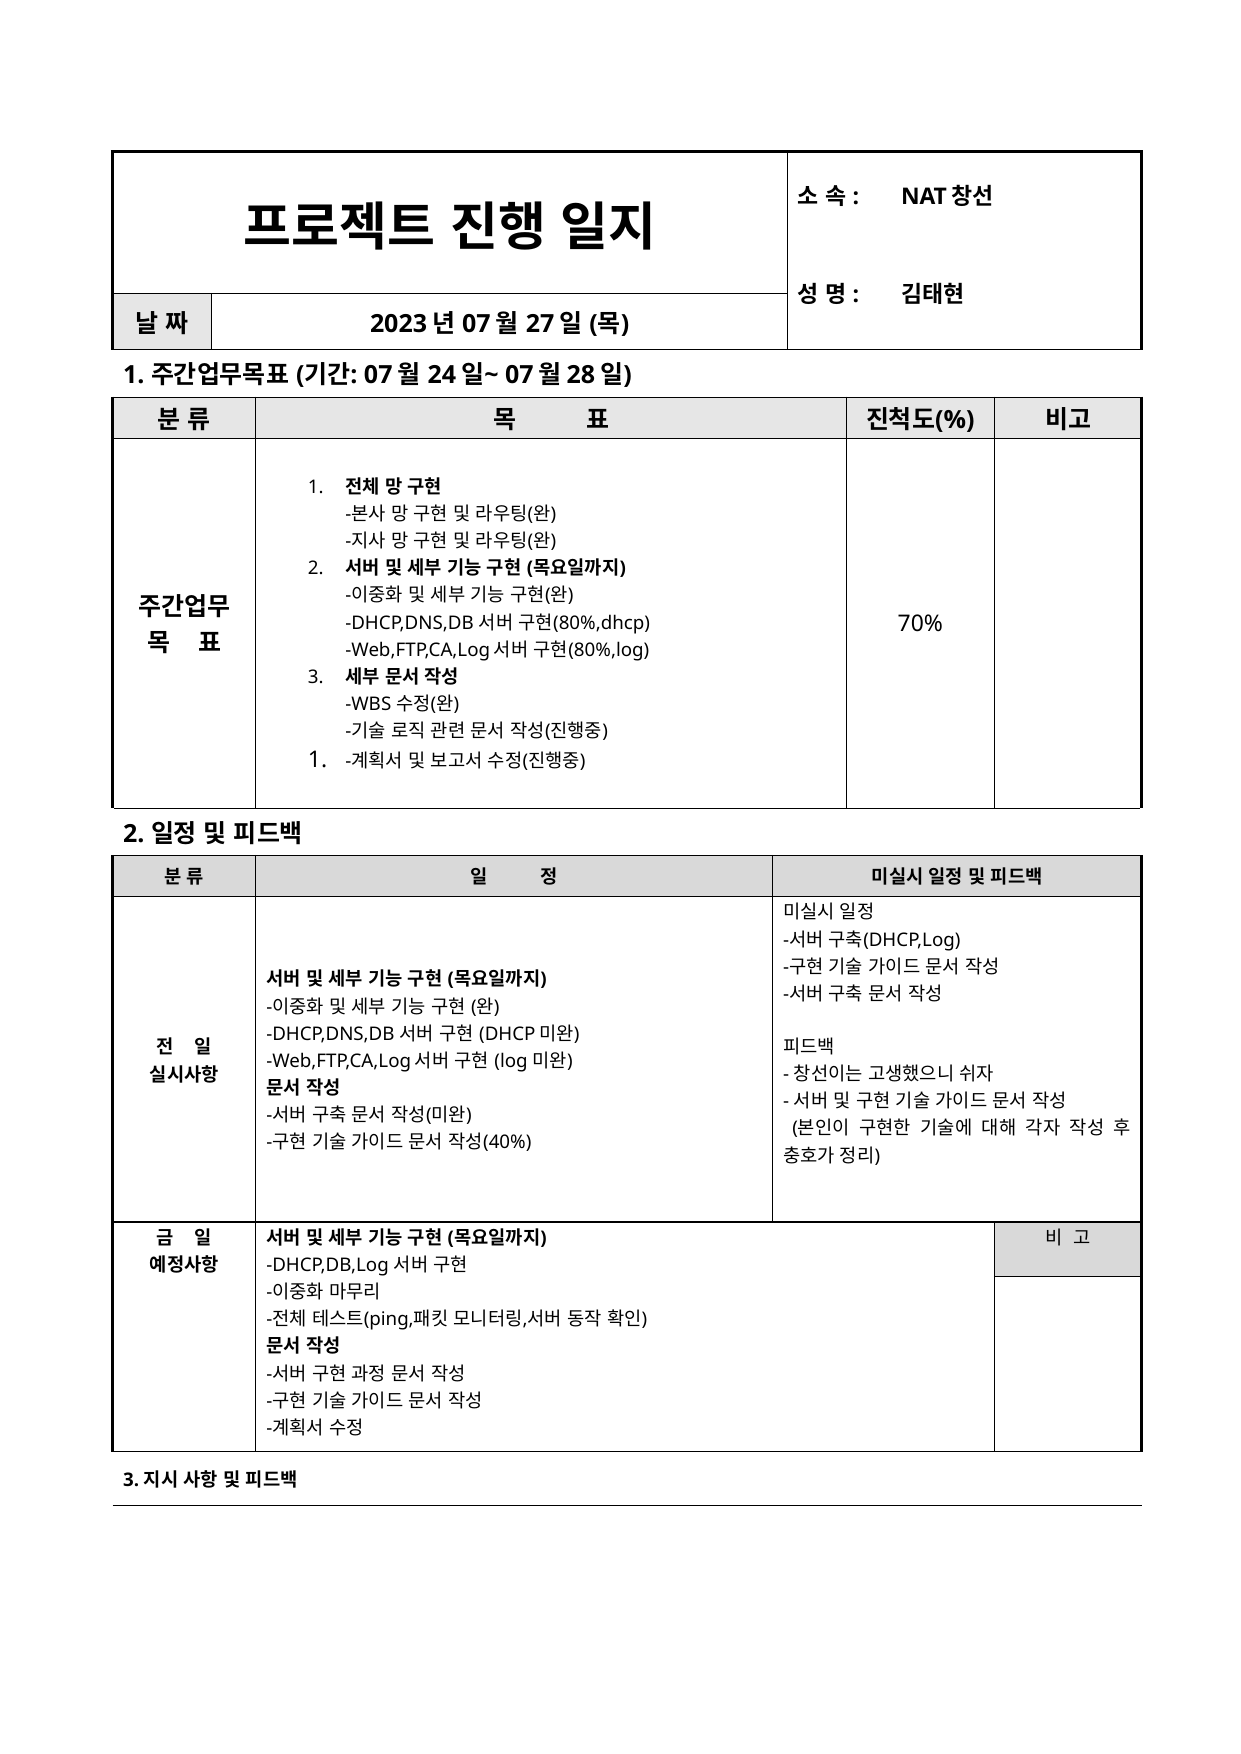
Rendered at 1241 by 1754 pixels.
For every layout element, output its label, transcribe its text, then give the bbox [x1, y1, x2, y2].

table_header 프로젝트 진행 일지 [114, 153, 787, 293]
table_cell 금 일 예정사항 [114, 1223, 255, 1451]
table_cell 날 짜 [114, 294, 211, 349]
table_cell 성 명 : [788, 235, 891, 349]
table_cell [995, 1277, 1140, 1451]
table_cell 70% [847, 439, 994, 807]
table_cell 분 류 [114, 856, 255, 896]
table_cell 1. 주간업무목표 (기간: 07월 24일~ 07월28일) [113, 350, 1142, 397]
table_header 소 속 : [788, 153, 891, 235]
table_cell 전 일 실시사항 [114, 897, 255, 1221]
table_cell 서버 및 세부 기능 구현 (목요일까지) -DHCP,DB,Log 서버 구현 -이중화 마무리 -전체 테스트(ping,패킷 모니터링,서버 동작 확인) 문서 작성 -서버 구현 과정 문서 작성 -구현 기술 가이드 문서 작성 -계획서 수정 [256, 1223, 994, 1451]
table_cell 서버 및 세부 기능 구현 (목요일까지) -이중화 및 세부 기능 구현 (완) -DHCP,DNS,DB 서버 구현 (DHCP미완) -Web,FTP,CA,Log서버 구현 (log 미완) 문서 작성 -서버 구축 문서 작성(미완) -구현 기술 가이드 문서 작성(40%) [256, 897, 772, 1221]
table_cell 비 고 [995, 1223, 1140, 1276]
table_cell 일 정 [256, 856, 772, 896]
table_cell 2023년 07월 27일 (목) [212, 294, 787, 349]
table_cell 주간업무 목 표 [114, 439, 255, 807]
table_cell 미실시 일정 -서버 구축(DHCP,Log) -구현 기술 가이드 문서 작성 -서버 구축 문서 작성 피드백 - 창선이는 고생했으니 쉬자 - 서버 및 구현 기술 가이드 문서 작성 (본인이 구현한 기술에 대해 각자 작성 후 충호가 정리) [773, 897, 1140, 1221]
table_cell [995, 439, 1140, 807]
table_header NAT창선 [891, 153, 1140, 235]
table_cell 2. 일정 및 피드백 [113, 808, 1142, 855]
table_cell 미실시 일정 및 피드백 [773, 856, 1140, 896]
table_cell 진척도(%) [847, 398, 994, 438]
table_cell 김태현 [891, 235, 1140, 349]
table_cell 비고 [995, 398, 1140, 438]
table_cell 전체 망 구현 -본사 망 구현 및 라우팅(완) -지사 망 구현 및 라우팅(완) 서버 및 세부 기능 구현 (목요일까지) -이중화 및 세부 기능 구현(완) -DHCP,DNS,DB 서버 구현(80%,dhcp) -Web,FTP,CA,Log서버 구현(80%,log) 세부 문서 작성 -WBS 수정(완) -기술 로직 관련 문서 작성(진행중) -계획서 및 보고서 수정(진행중) [256, 439, 846, 807]
table_cell 목 표 [256, 398, 846, 438]
table_cell 3. 지시 사항 및 피드백 [113, 1452, 1142, 1505]
table_cell 분 류 [114, 398, 255, 438]
